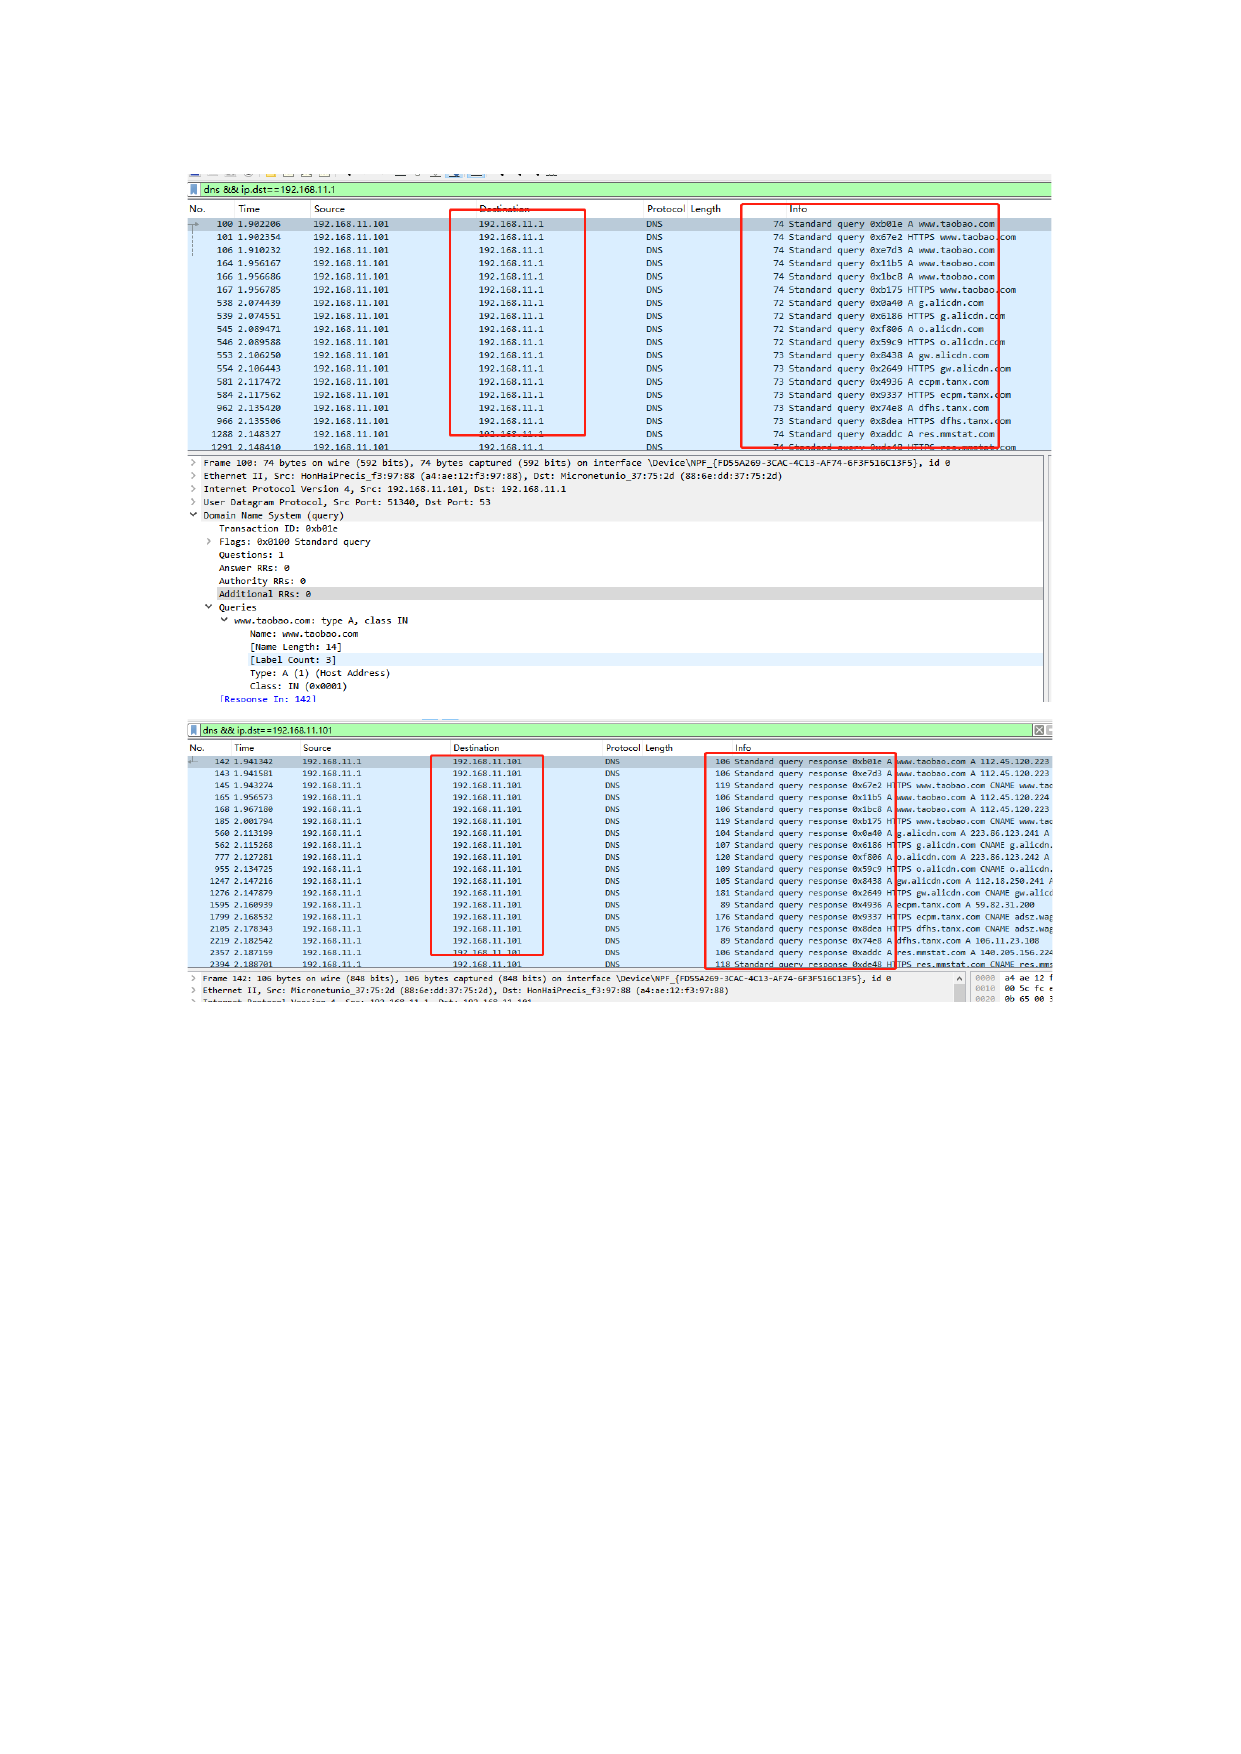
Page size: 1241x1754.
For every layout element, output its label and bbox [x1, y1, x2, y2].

picture [187, 174, 1052, 702]
picture [187, 719, 1053, 1002]
